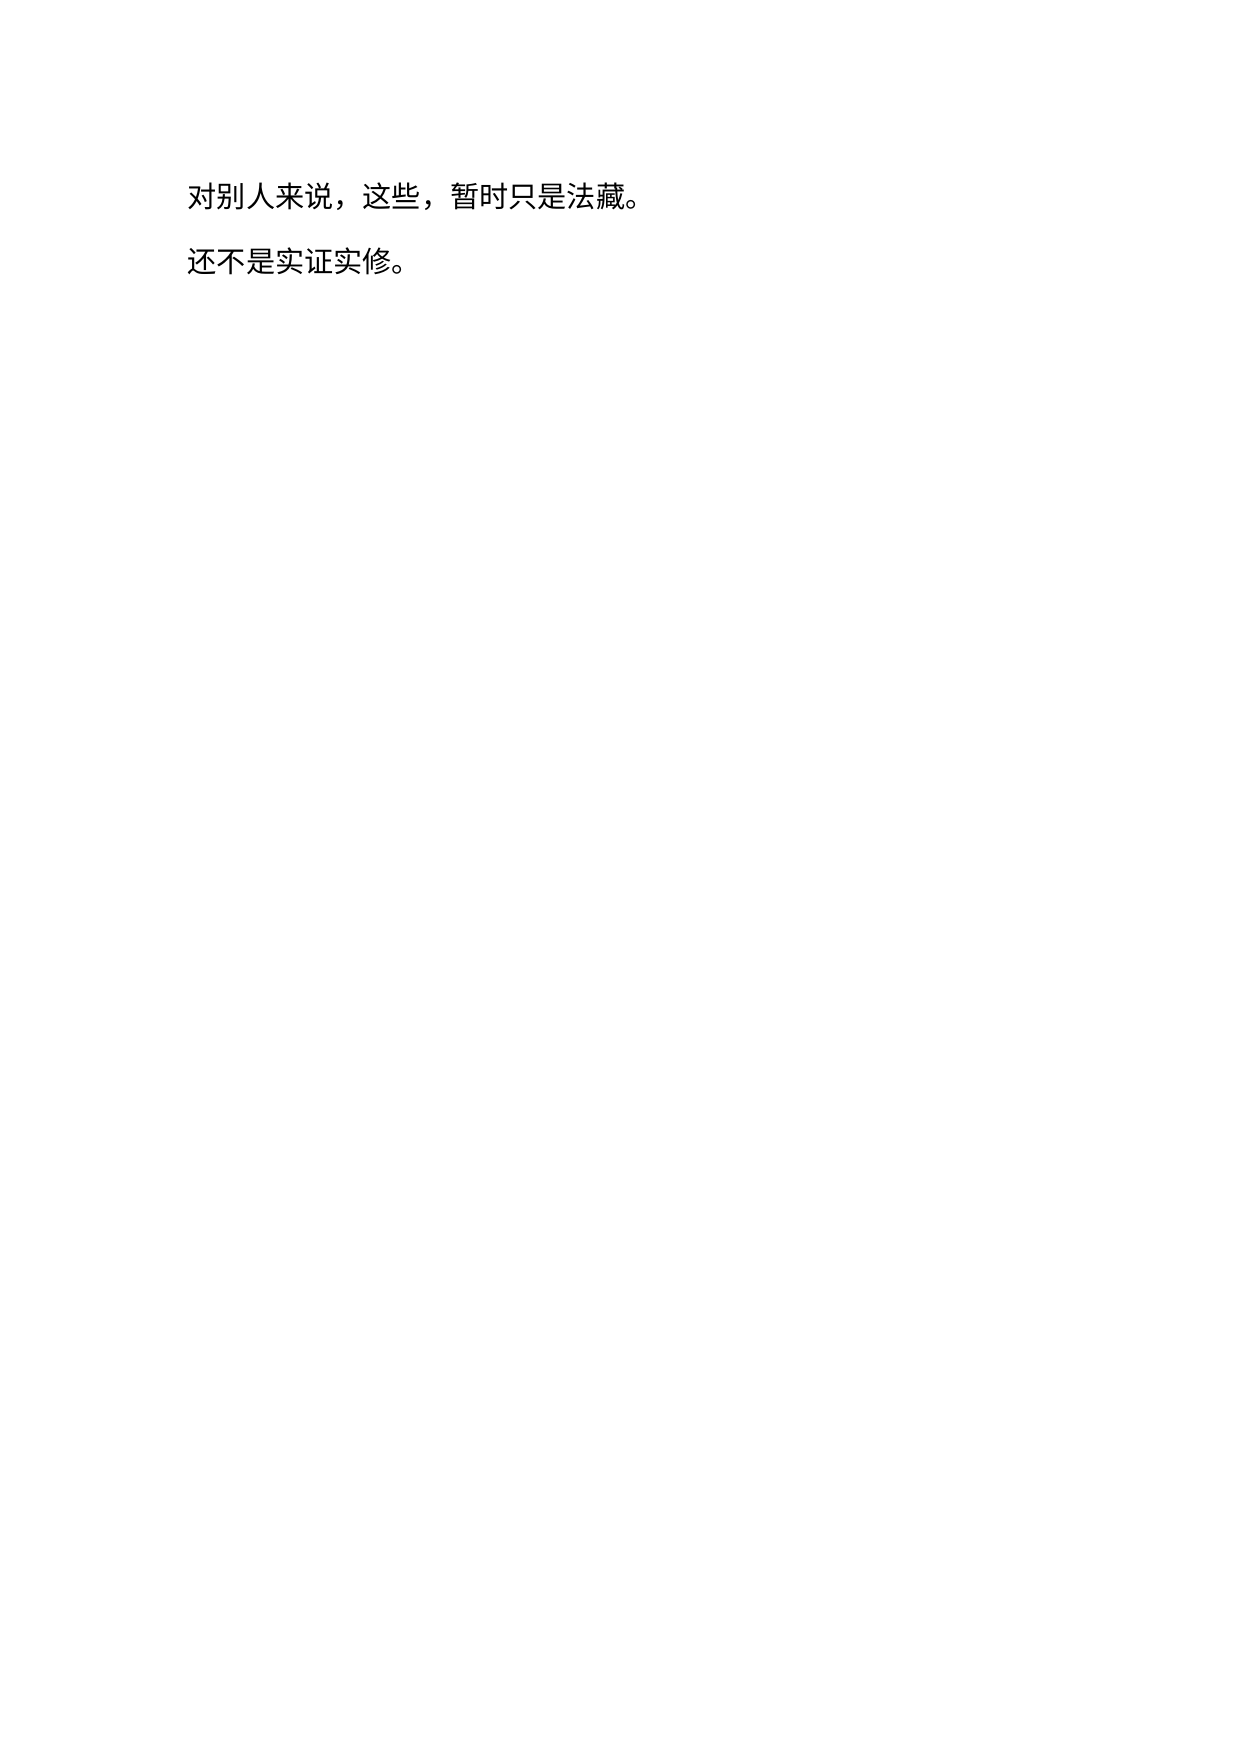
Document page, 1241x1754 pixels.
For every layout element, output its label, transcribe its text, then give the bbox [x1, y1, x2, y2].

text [187, 162, 1053, 227]
text 还不是实证实修。 [187, 227, 1053, 292]
